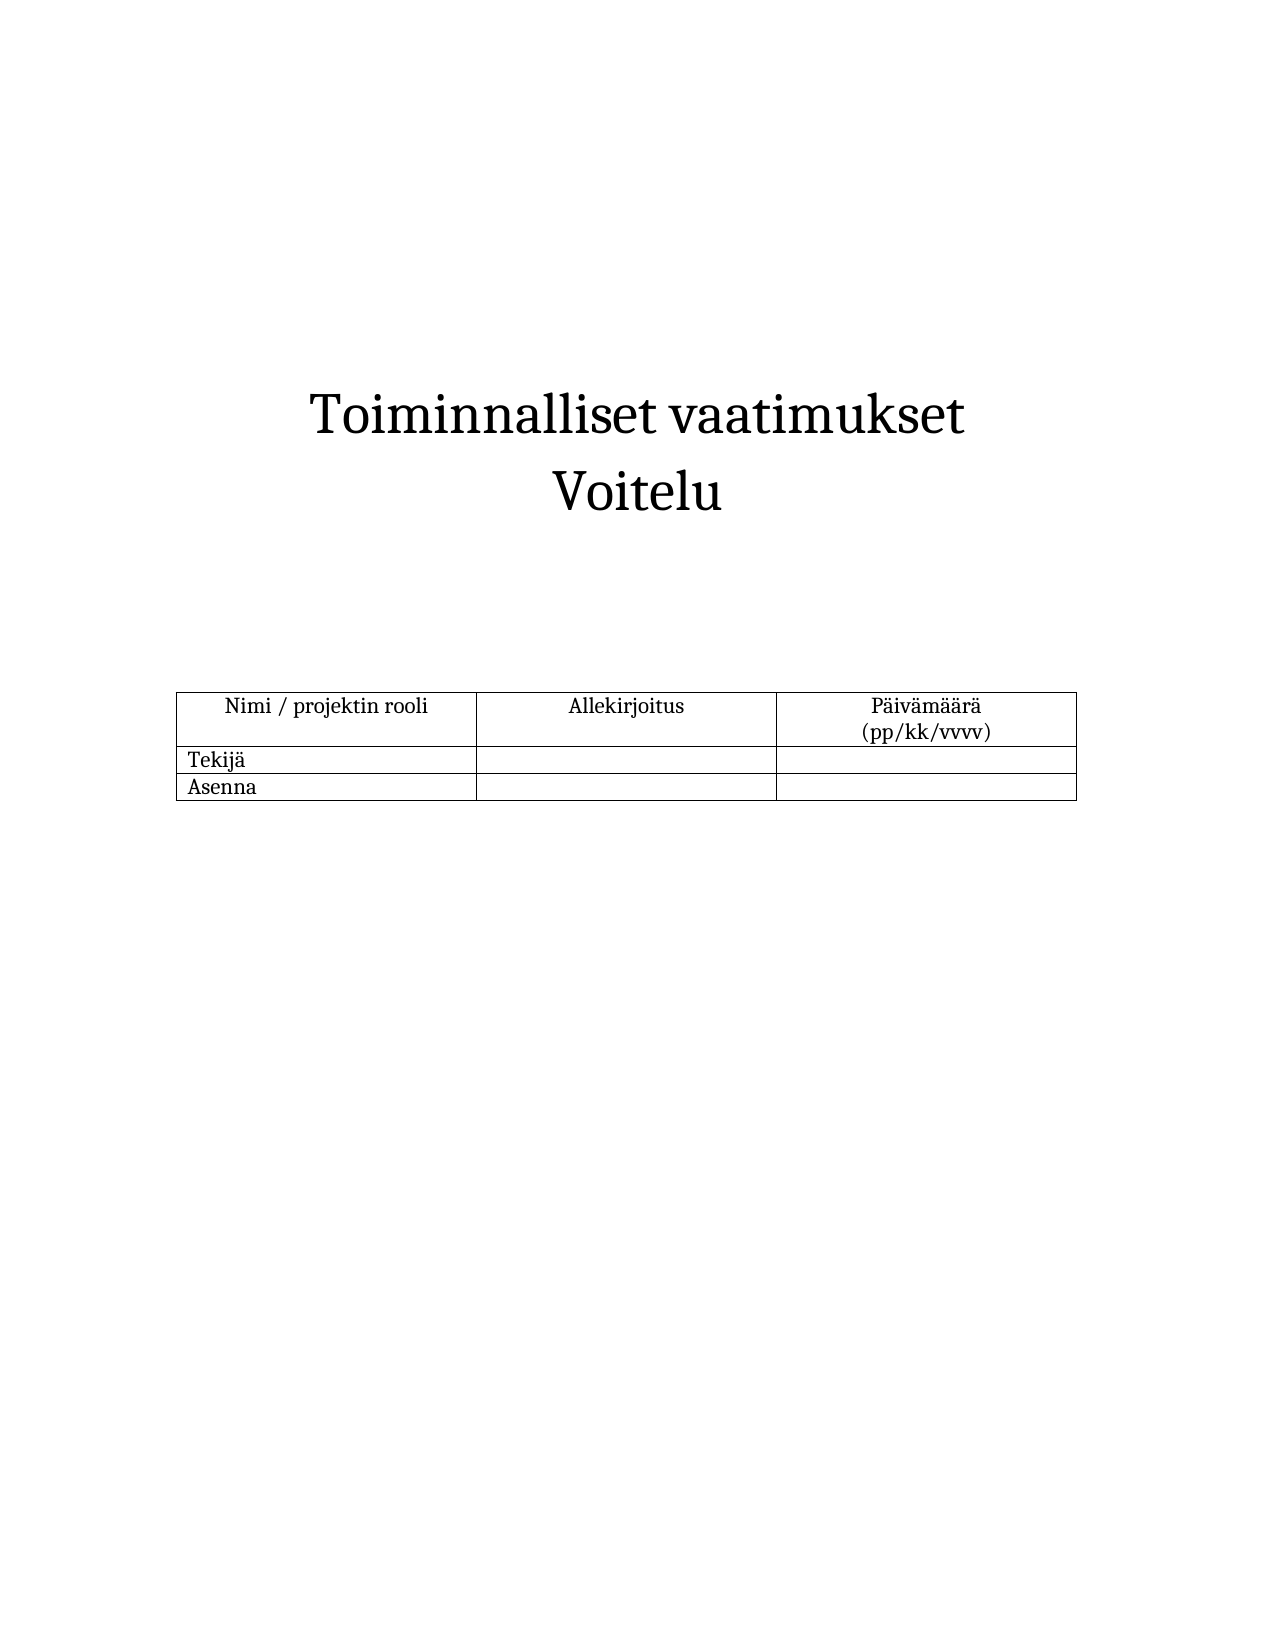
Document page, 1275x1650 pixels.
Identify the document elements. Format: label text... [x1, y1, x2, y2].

text Toiminnalliset vaatimukset Voitelu [187, 150, 1087, 556]
table_header Nimi / projektin rooli [177, 693, 476, 746]
table_header Päivämäärä (pp/kk/vvvv) [777, 693, 1076, 746]
table_cell [477, 774, 776, 800]
table_cell [777, 747, 1076, 773]
table_header Allekirjoitus [477, 693, 776, 746]
table_cell [477, 747, 776, 773]
table_cell Tekijä [177, 747, 476, 773]
table_cell [777, 774, 1076, 800]
table_cell Asenna [177, 774, 476, 800]
